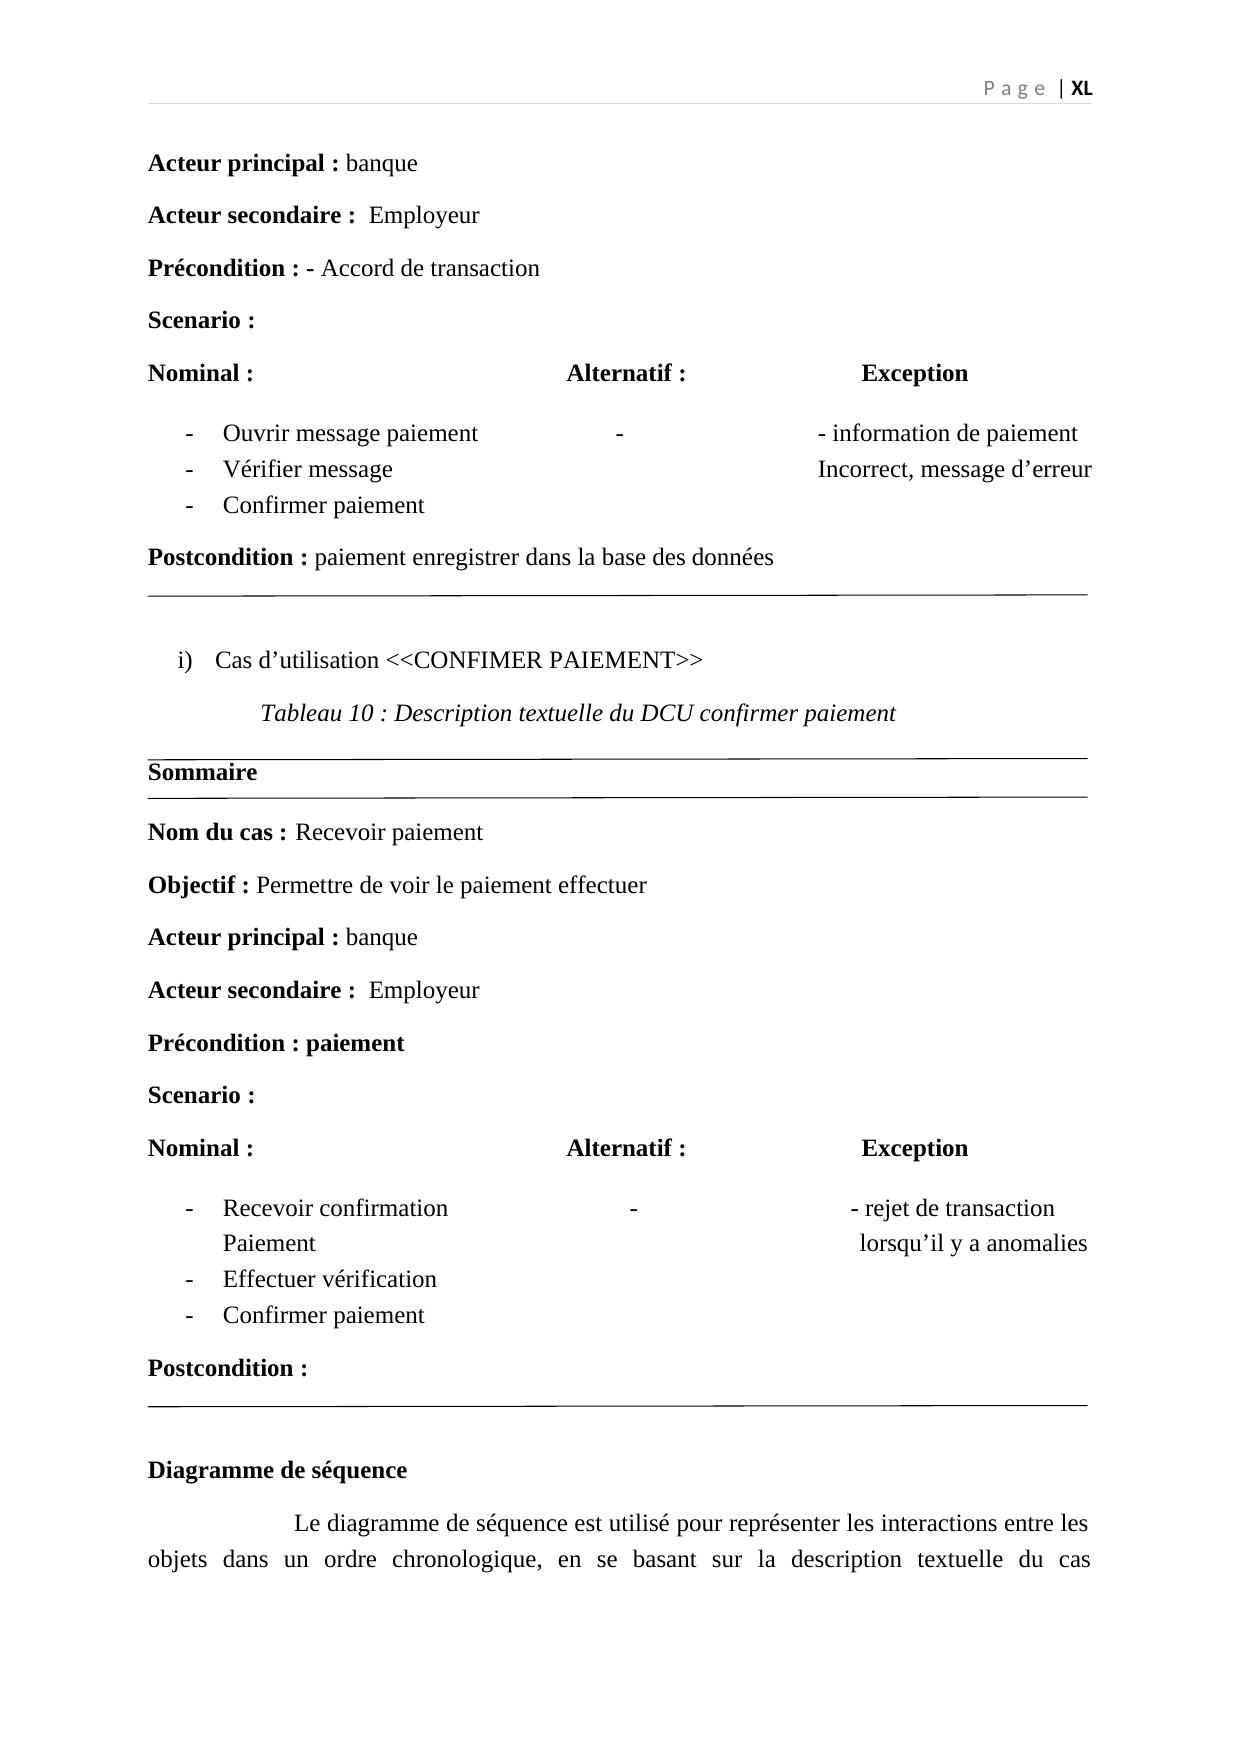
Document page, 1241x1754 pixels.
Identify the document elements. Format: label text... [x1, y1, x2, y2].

text Précondition : - Accord de transaction [148, 253, 1092, 282]
text Acteur principal : banque [148, 148, 1092, 176]
text Objectif : Permettre de voir le paiement effectuer [148, 870, 1092, 898]
list Cas d’utilisation <<CONFIMER PAIEMENT>> [177, 645, 1092, 674]
text Sommaire [148, 757, 1092, 786]
text Acteur principal : banque [148, 922, 1092, 951]
list Effectuer vérification [185, 1264, 1092, 1293]
text Précondition : paiement [148, 1028, 1092, 1056]
list Confirmer paiement [185, 490, 1092, 518]
list Confirmer paiement [185, 1300, 1092, 1329]
text Tableau 10 : Description textuelle du DCU confirmer paiement [148, 698, 1092, 726]
text Nom du cas : Recevoir paiement [148, 817, 1092, 846]
text Scenario : [148, 306, 1092, 334]
list Paiement lorsqu’il y a anomalies [223, 1228, 1092, 1257]
text Postcondition : paiement enregistrer dans la base des données [148, 542, 1092, 571]
list Ouvrir message paiement - - information de paiement [185, 418, 1092, 447]
text Nominal : Alternatif : Exception [148, 358, 1092, 387]
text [148, 1508, 1092, 1573]
list Recevoir confirmation - - rejet de transaction [185, 1193, 1092, 1221]
text Postcondition : [148, 1353, 1092, 1382]
list Vérifier message Incorrect, message d’erreur [185, 454, 1092, 483]
text Scenario : [148, 1080, 1092, 1109]
text Diagramme de séquence [148, 1456, 1092, 1484]
text Acteur secondaire : Employeur [148, 975, 1092, 1004]
text Acteur secondaire : Employeur [148, 200, 1092, 229]
text Nominal : Alternatif : Exception [148, 1133, 1092, 1162]
